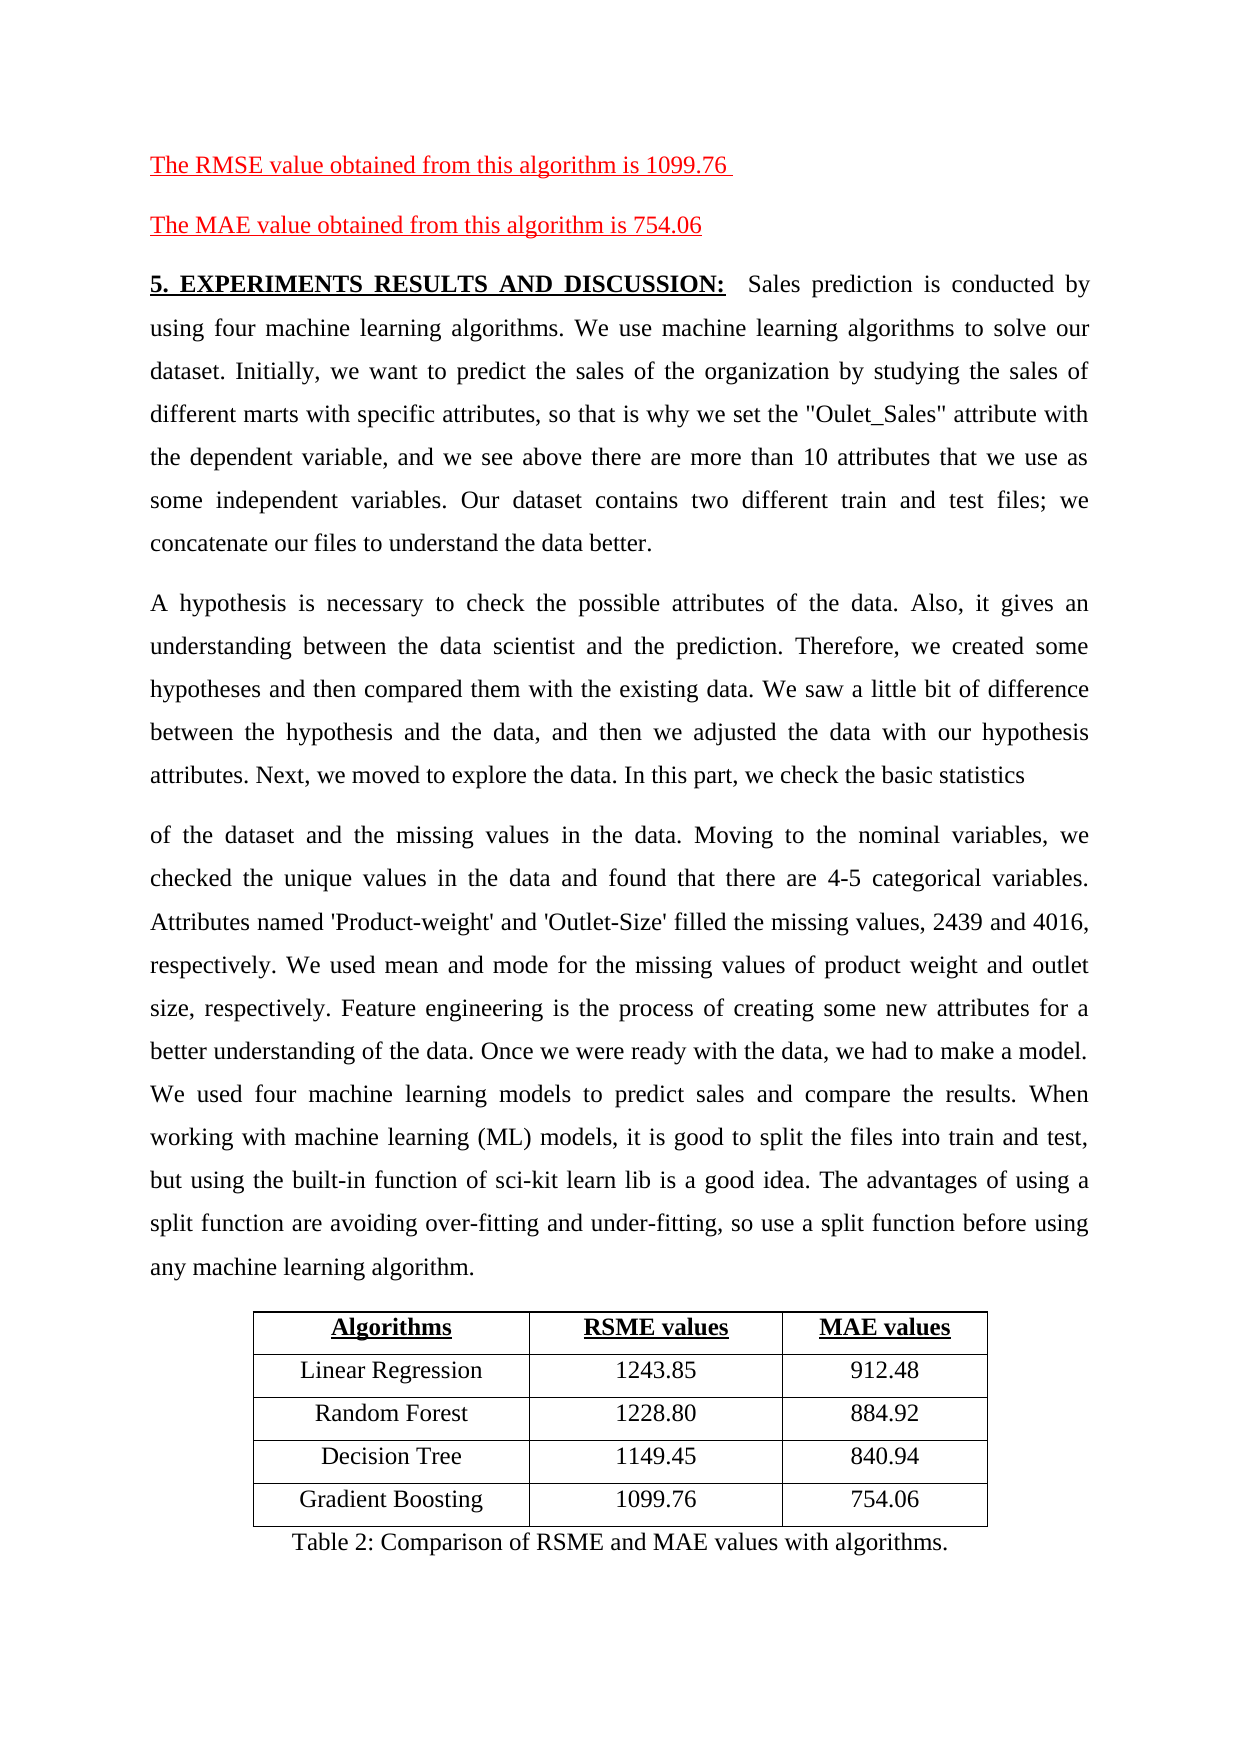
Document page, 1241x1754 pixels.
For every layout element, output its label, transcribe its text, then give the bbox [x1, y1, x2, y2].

table_cell 1149.45 [530, 1441, 782, 1483]
text The RMSE value obtained from this algorithm is 1099.76 [150, 150, 1090, 179]
text of the dataset and the missing values in the data. Moving to the nominal variables, we checked the unique values in the data and found that there are 4-5 categorical variables. Attributes named 'Product-weight' and 'Outlet-Size' filled the missing values, 2439 and 4016, respectively. We used mean and mode for the missing values of product weight and outlet size, respectively. Feature engineering is the process of creating some new attributes for a better understanding of the data. Once we were ready with the data, we had to make a model. We used four machine learning models to predict sales and compare the results. When working with machine learning (ML) models, it is good to split the files into train and test, but using the built-in function of sci-kit learn lib is a good idea. The advantages of using a split function are avoiding over-fitting and under-fitting, so use a split function before using any machine learning algorithm. [150, 820, 1090, 1280]
table_cell 1099.76 [530, 1484, 782, 1526]
text The MAE value obtained from this algorithm is 754.06 [150, 210, 1090, 238]
table_cell 1243.85 [530, 1355, 782, 1397]
text A hypothesis is necessary to check the possible attributes of the data. Also, it gives an understanding between the data scientist and the prediction. Therefore, we created some hypotheses and then compared them with the existing data. We saw a little bit of difference between the hypothesis and the data, and then we adjusted the data with our hypothesis attributes. Next, we moved to explore the data. In this part, we check the basic statistics [150, 588, 1090, 789]
table_cell Decision Tree [254, 1441, 529, 1483]
table_cell Random Forest [254, 1398, 529, 1440]
table_cell 912.48 [783, 1355, 987, 1397]
table_cell Gradient Boosting [254, 1484, 529, 1526]
table_header MAE values [783, 1313, 987, 1354]
text 5. EXPERIMENTS RESULTS AND DISCUSSION: Sales prediction is conducted by using four machine learning algorithms. We use machine learning algorithms to solve our dataset. Initially, we want to predict the sales of the organization by studying the sales of different marts with specific attributes, so that is why we set the "Oulet_Sales" attribute with the dependent variable, and we see above there are more than 10 attributes that we use as some independent variables. Our dataset contains two different train and test files; we concatenate our files to understand the data better. [150, 269, 1090, 557]
text Table 2: Comparison of RSME and MAE values with algorithms. [150, 1527, 1090, 1556]
table_cell 884.92 [783, 1398, 987, 1440]
table_cell Linear Regression [254, 1355, 529, 1397]
table_header Algorithms [254, 1313, 529, 1354]
table_cell 1228.80 [530, 1398, 782, 1440]
table_cell 840.94 [783, 1441, 987, 1483]
table_cell 754.06 [783, 1484, 987, 1526]
table_header RSME values [530, 1313, 782, 1354]
